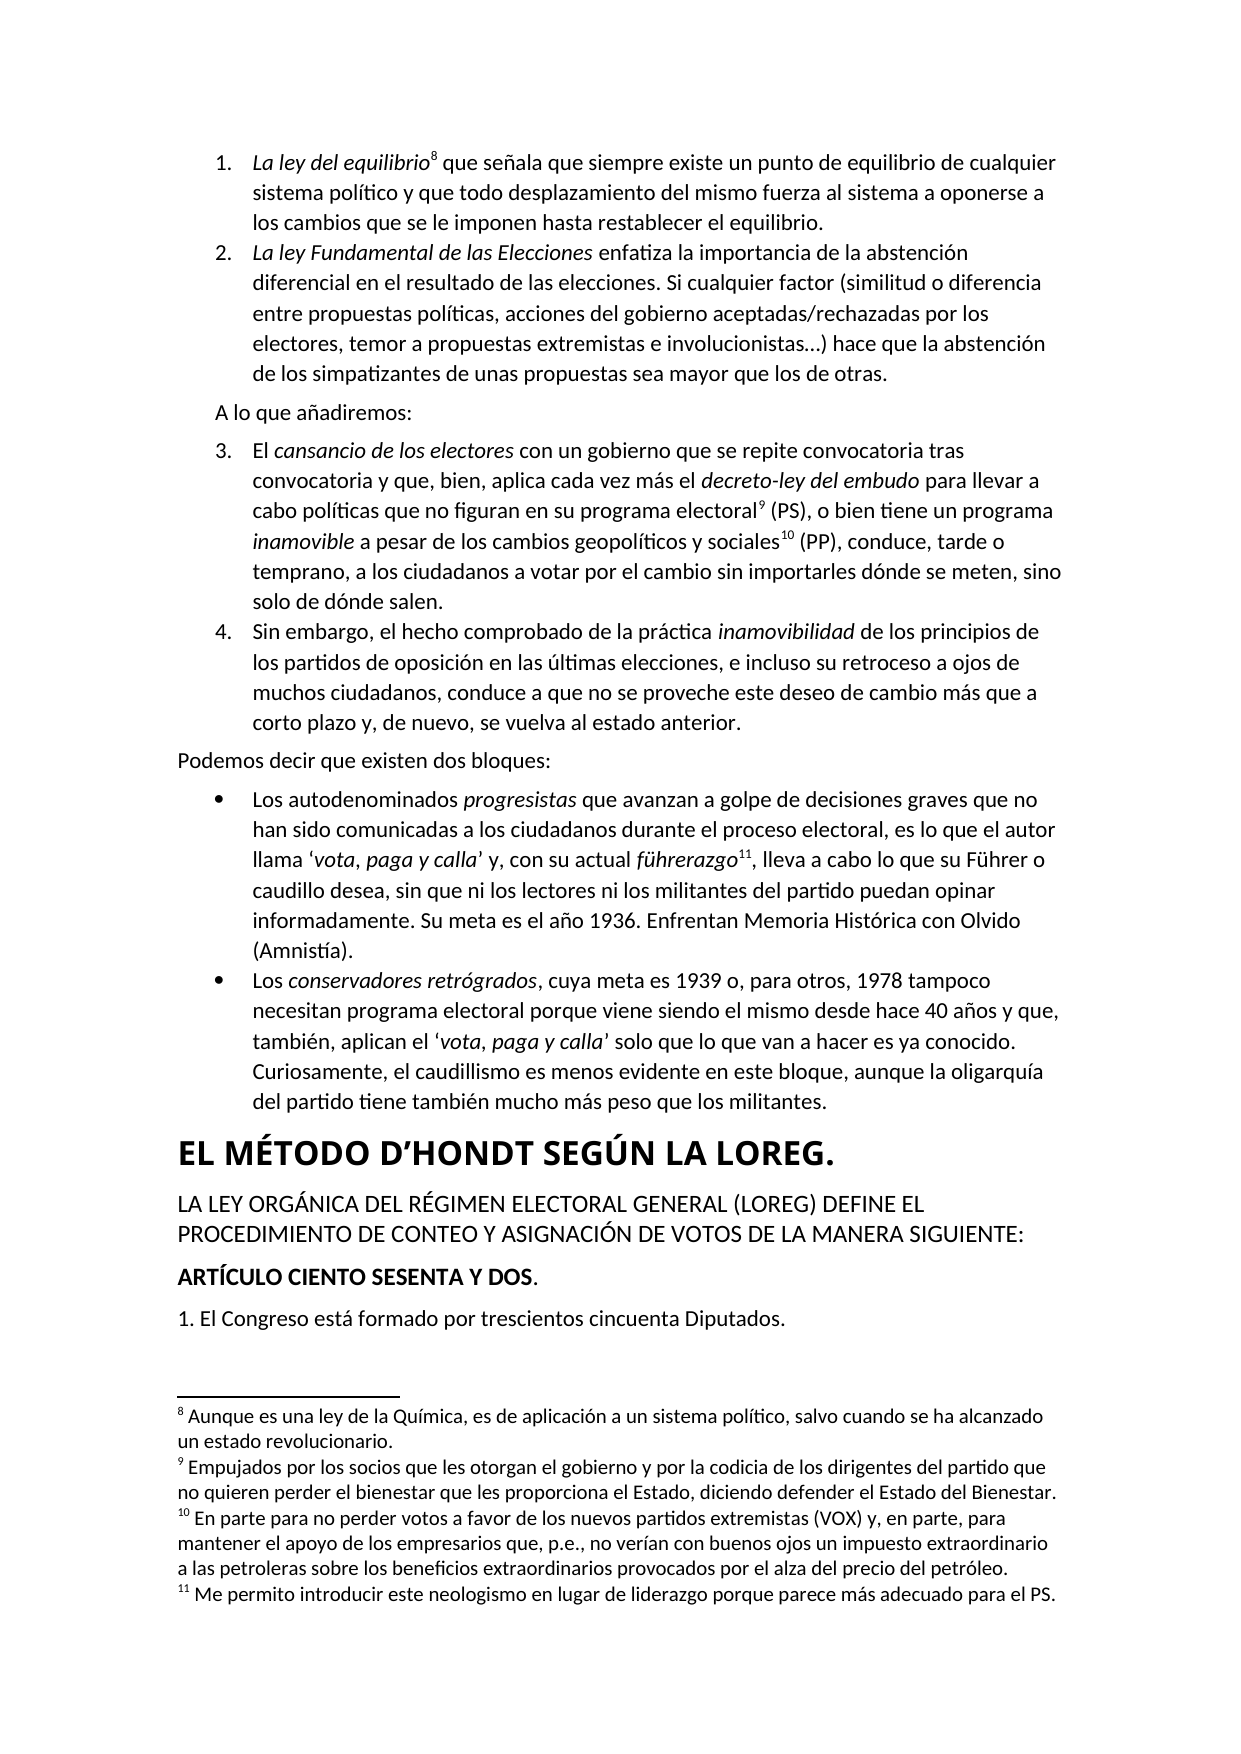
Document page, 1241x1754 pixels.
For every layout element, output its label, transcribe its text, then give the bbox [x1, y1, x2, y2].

text A lo que añadiremos: [215, 398, 1063, 426]
list Sin embargo, el hecho comprobado de la práctica inamovibilidad de los principios de los partidos de oposición en las últimas elecciones, e incluso su retroceso a ojos de muchos ciudadanos, conduce a que no se proveche este deseo de cambio más que a corto plazo y, de nuevo, se vuelva al estado anterior. [215, 617, 1063, 736]
text Podemos decir que existen dos bloques: [177, 747, 1063, 774]
list La ley del equilibrio que señala que siempre existe un punto de equilibrio de cualquier sistema político y que todo desplazamiento del mismo fuerza al sistema a oponerse a los cambios que se le imponen hasta restablecer el equilibrio. [215, 148, 1063, 236]
list El cansancio de los electores con un gobierno que se repite convocatoria tras convocatoria y que, bien, aplica cada vez más el decreto-ley del embudo para llevar a cabo políticas que no figuran en su programa electoral (PS), o bien tiene un programa inamovible a pesar de los cambios geopolíticos y sociales (PP), conduce, tarde o temprano, a los ciudadanos a votar por el cambio sin importarles dónde se meten, sino solo de dónde salen. [215, 436, 1063, 615]
text 1. El Congreso está formado por trescientos cincuenta Diputados. [177, 1304, 1063, 1332]
list Los conservadores retrógrados, cuya meta es 1939 o, para otros, 1978 tampoco necesitan programa electoral porque viene siendo el mismo desde hace 40 años y que, también, aplican el ‘vota, paga y calla’ solo que lo que van a hacer es ya conocido. Curiosamente, el caudillismo es menos evidente en este bloque, aunque la oligarquía del partido tiene también mucho más peso que los militantes. [215, 966, 1063, 1115]
text Artículo ciento sesenta y dos. [177, 1261, 1063, 1292]
list Los autodenominados progresistas que avanzan a golpe de decisiones graves que no han sido comunicadas a los ciudadanos durante el proceso electoral, es lo que el autor llama ‘vota, paga y calla’ y, con su actual führerazgo, lleva a cabo lo que su Führer o caudillo desea, sin que ni los lectores ni los militantes del partido puedan opinar informadamente. Su meta es el año 1936. Enfrentan Memoria Histórica con Olvido (Amnistía). [215, 785, 1063, 964]
text La Ley Orgánica del Régimen Electoral General (LOREG) define el procedimiento de conteo y asignación de votos de la manera siguiente: [177, 1188, 1063, 1249]
list La ley Fundamental de las Elecciones enfatiza la importancia de la abstención diferencial en el resultado de las elecciones. Si cualquier factor (similitud o diferencia entre propuestas políticas, acciones del gobierno aceptadas/rechazadas por los electores, temor a propuestas extremistas e involucionistas…) hace que la abstención de los simpatizantes de unas propuestas sea mayor que los de otras. [215, 238, 1063, 387]
list El MÉTODO D’HONDT SEGÚN LA LOREG. [177, 1130, 1063, 1175]
